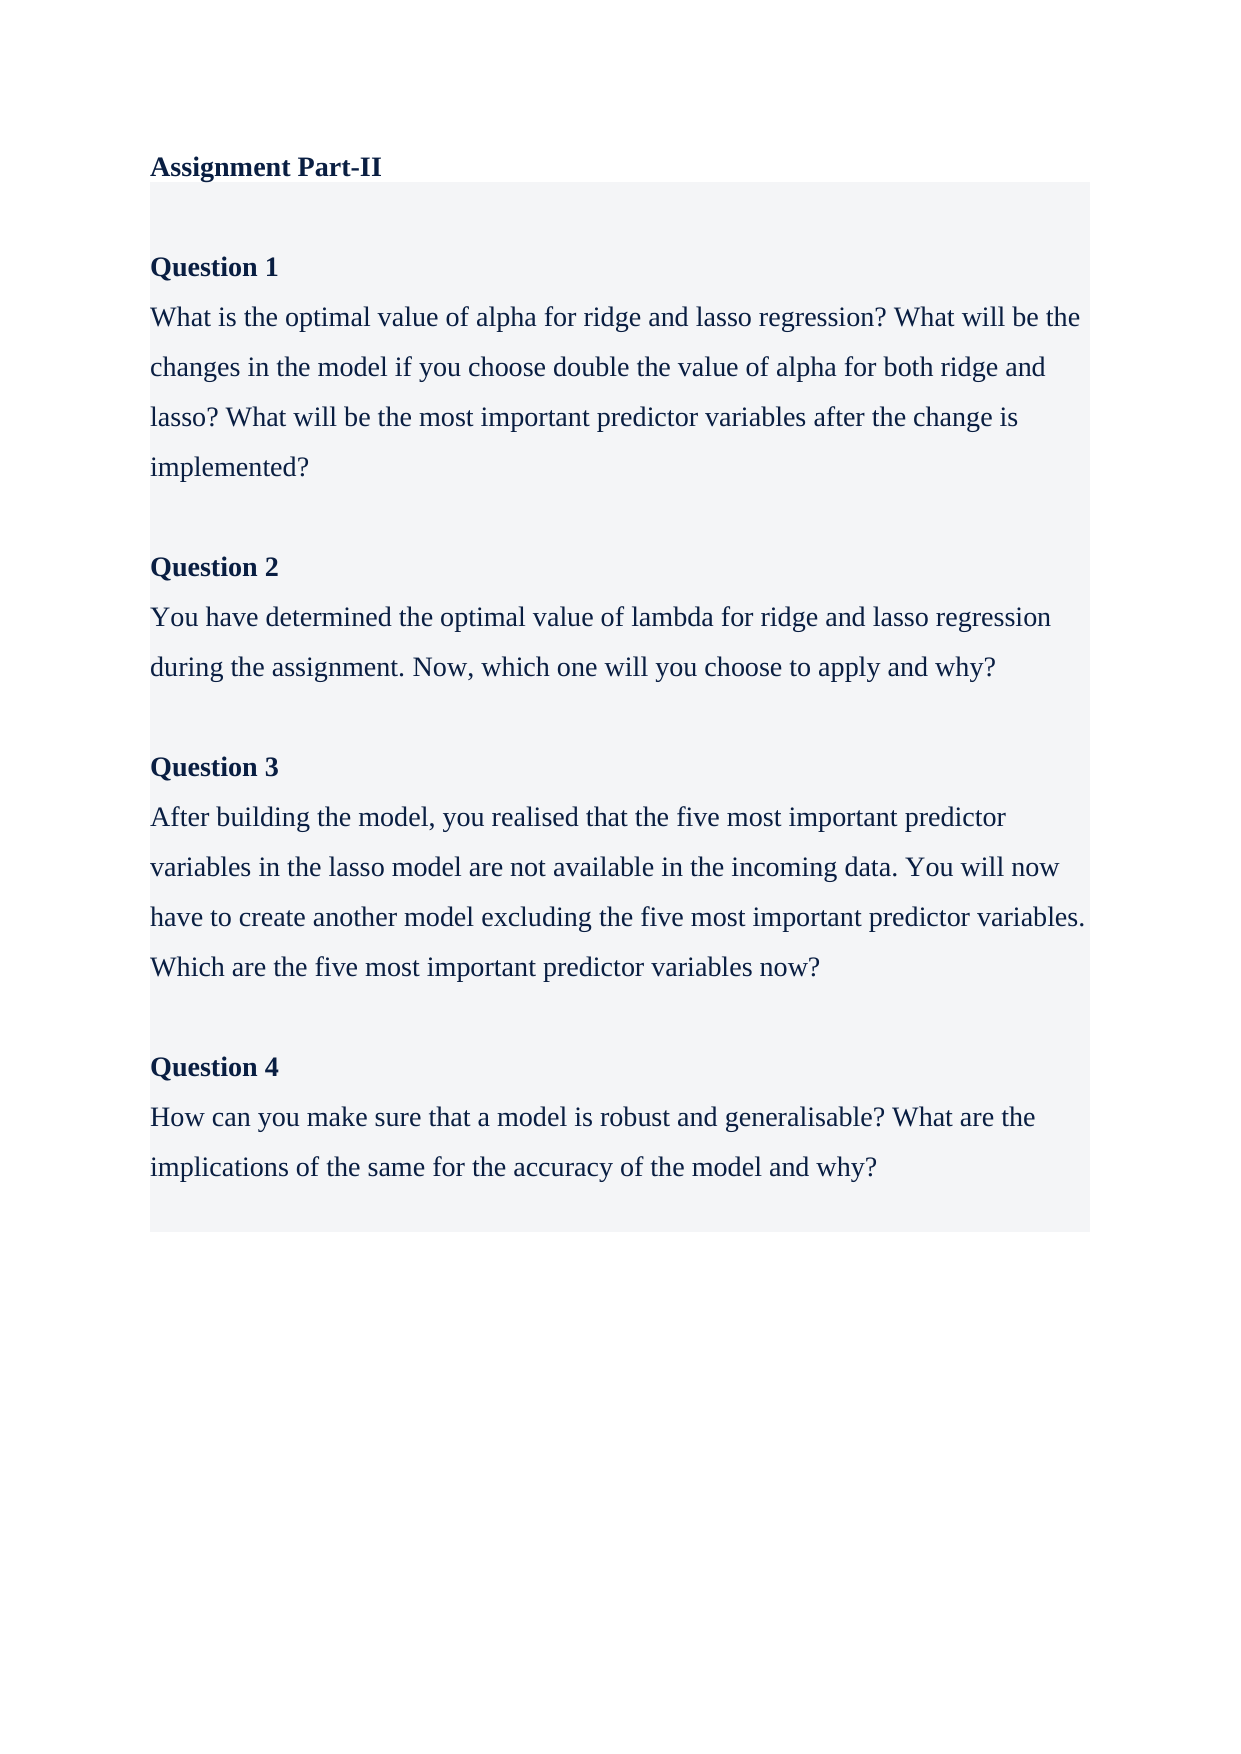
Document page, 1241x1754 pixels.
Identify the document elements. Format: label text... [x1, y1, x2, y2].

text How can you make sure that a model is robust and generalisable? What are the implications of the same for the accuracy of the model and why? [150, 1082, 1090, 1182]
text Assignment Part-II [150, 150, 1090, 182]
text You have determined the optimal value of lambda for ridge and lasso regression during the assignment. Now, which one will you choose to apply and why? [150, 582, 1090, 682]
text Question 3 [150, 732, 1090, 782]
text Question 2 [150, 532, 1090, 582]
text What is the optimal value of alpha for ridge and lasso regression? What will be the changes in the model if you choose double the value of alpha for both ridge and lasso? What will be the most important predictor variables after the change is implemented? [150, 282, 1090, 482]
text Question 4 [150, 1032, 1090, 1082]
text Question 1 [150, 232, 1090, 282]
text After building the model, you realised that the five most important predictor variables in the lasso model are not available in the incoming data. You will now have to create another model excluding the five most important predictor variables. Which are the five most important predictor variables now? [150, 782, 1090, 982]
